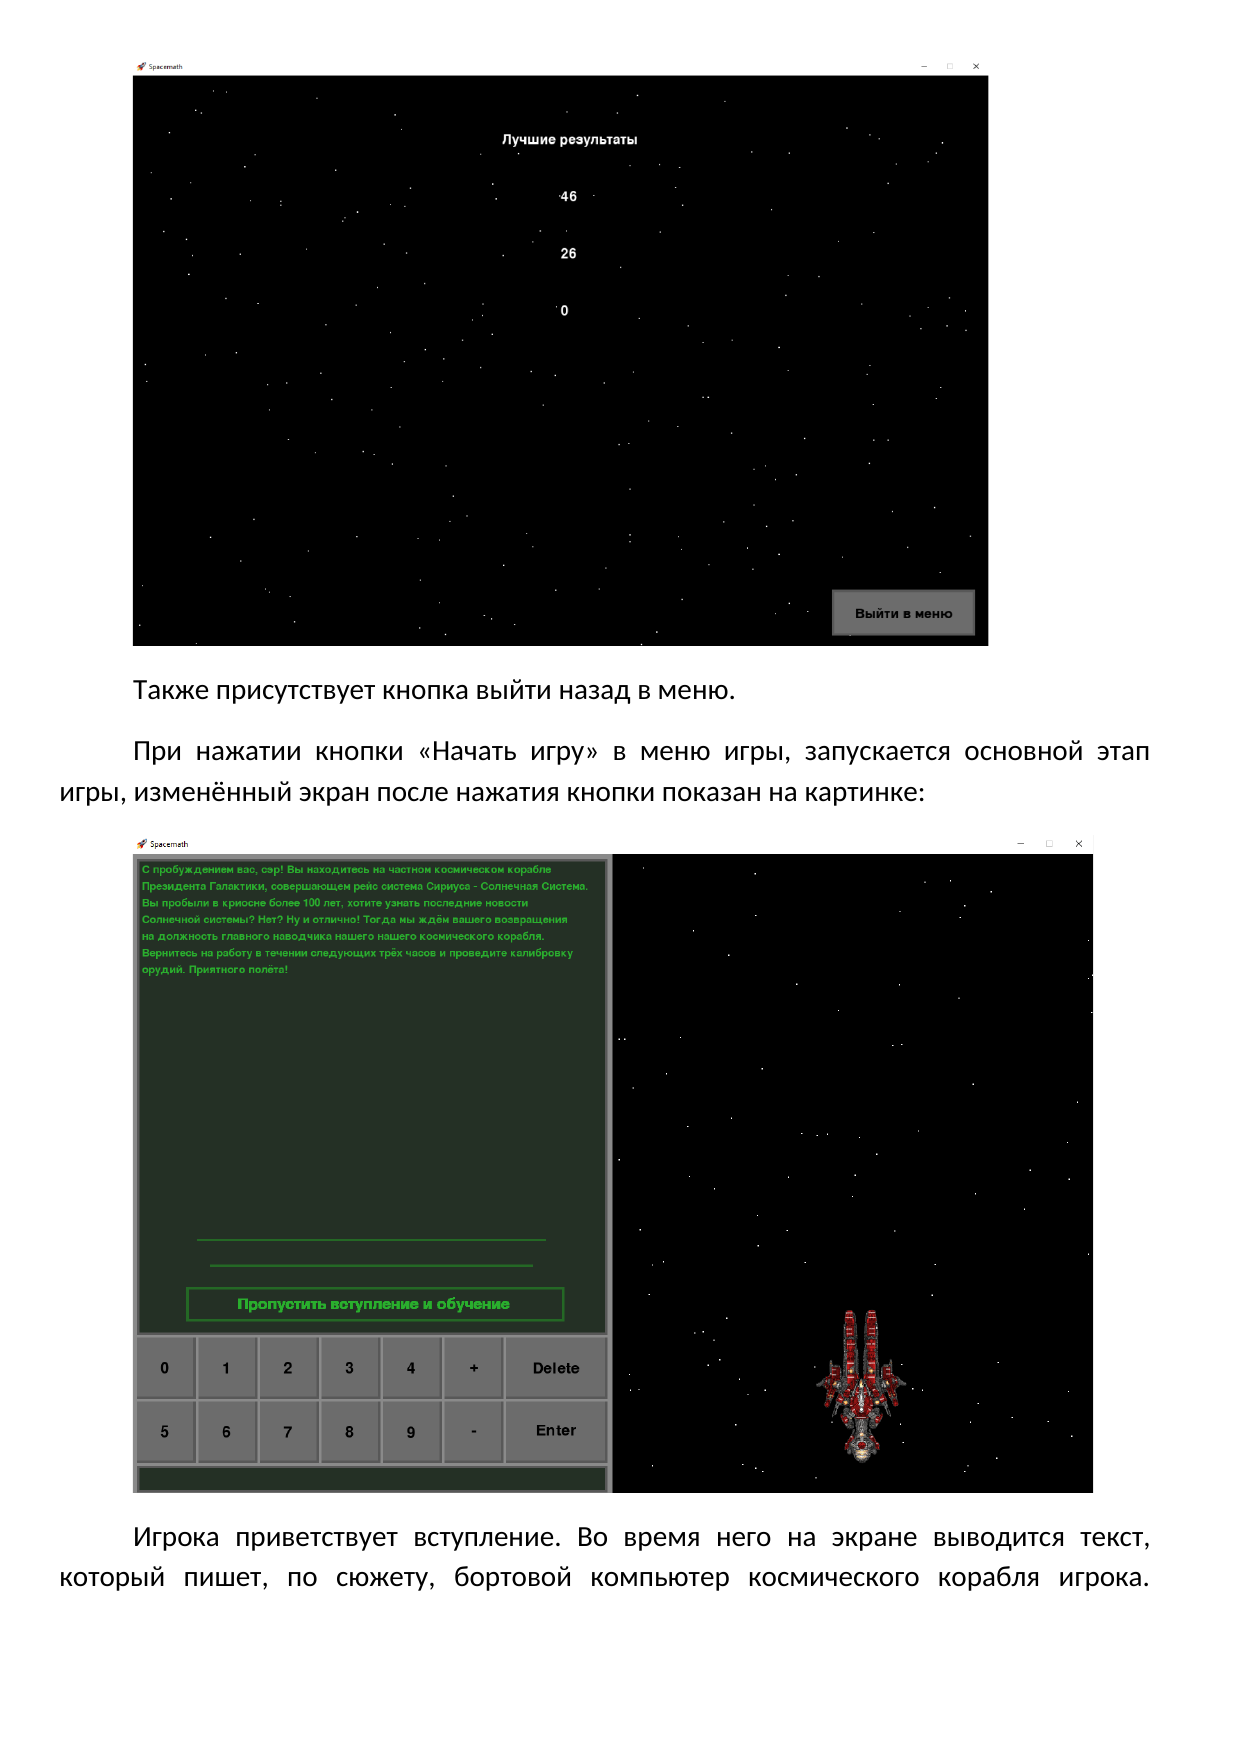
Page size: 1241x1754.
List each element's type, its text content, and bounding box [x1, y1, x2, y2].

picture [132, 835, 1094, 1493]
picture [132, 59, 989, 646]
text При нажатии кнопки «Начать игру» в меню игры, запускается основной этап игры, изменённый экран после нажатия кнопки показан на картинке: [59, 732, 1152, 809]
text Также присутствует кнопка выйти назад в меню. [59, 671, 1152, 706]
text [59, 1518, 1152, 1594]
